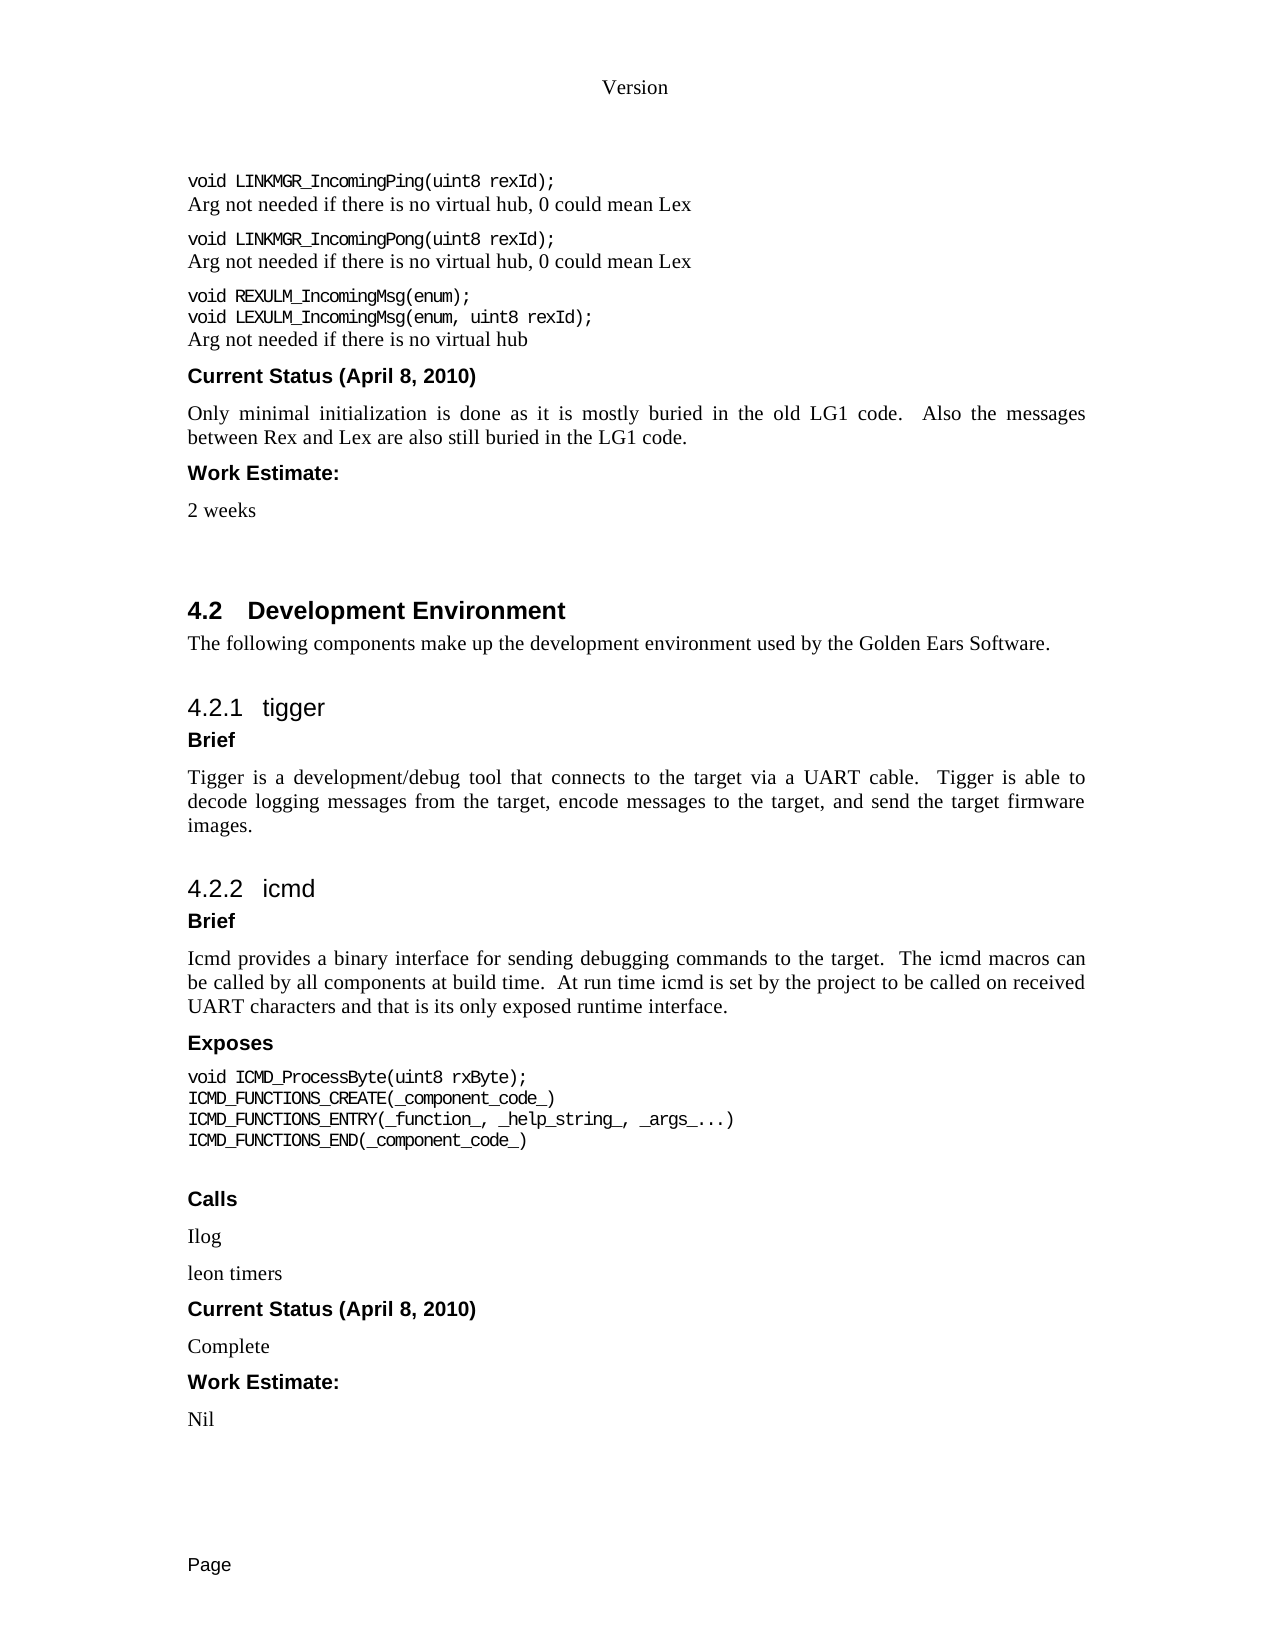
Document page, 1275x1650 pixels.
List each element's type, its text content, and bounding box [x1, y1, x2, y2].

text Nil [187, 1407, 1087, 1431]
text Arg not needed if there is no virtual hub, 0 could mean Lex [187, 192, 1087, 216]
text void LINKMGR_IncomingPing(uint8 rexId); [187, 171, 1087, 192]
text leon timers [187, 1260, 1087, 1284]
text Complete [187, 1333, 1087, 1357]
text Tigger is a development/debug tool that connects to the target via a UART cable. Tigger is able to decode logging messages from the target, encode messages to the target, and send the target firmware images. [187, 764, 1087, 837]
text The following components make up the development environment used by the Golden Ears Software. [187, 631, 1087, 655]
text ICMD_FUNCTIONS_CREATE(_component_code_) [187, 1088, 1087, 1109]
subtitle Current Status (April 8, 2010) [187, 364, 1087, 388]
subtitle Development Environment [187, 596, 1087, 625]
subtitle Brief [187, 728, 1087, 752]
text void ICMD_ProcessByte(uint8 rxByte); [187, 1067, 1087, 1088]
text Only minimal initialization is done as it is mostly buried in the old LG1 code. Also the messages between Rex and Lex are also still buried in the LG1 code. [187, 400, 1087, 448]
subtitle Current Status (April 8, 2010) [187, 1297, 1087, 1321]
text Arg not needed if there is no virtual hub [187, 327, 1087, 351]
text void LEXULM_IncomingMsg(enum, uint8 rexId); [187, 306, 1087, 327]
text 2 weeks [187, 498, 1087, 522]
text ICMD_FUNCTIONS_END(_component_code_) [187, 1130, 1087, 1151]
text Arg not needed if there is no virtual hub, 0 could mean Lex [187, 249, 1087, 273]
subtitle Work Estimate: [187, 461, 1087, 485]
subtitle Calls [187, 1187, 1087, 1211]
subtitle icmd [187, 874, 1087, 903]
subtitle Brief [187, 909, 1087, 933]
subtitle Exposes [187, 1031, 1087, 1055]
text void REXULM_IncomingMsg(enum); [187, 286, 1087, 306]
text void LINKMGR_IncomingPong(uint8 rexId); [187, 228, 1087, 249]
text Ilog [187, 1224, 1087, 1248]
subtitle tigger [187, 693, 1087, 722]
text Icmd provides a binary interface for sending debugging commands to the target. The icmd macros can be called by all components at build time. At run time icmd is set by the project to be called on received UART characters and that is its only exposed runtime interface. [187, 946, 1087, 1018]
text ICMD_FUNCTIONS_ENTRY(_function_, _help_string_, _args_...) [187, 1109, 1087, 1130]
subtitle Work Estimate: [187, 1370, 1087, 1394]
